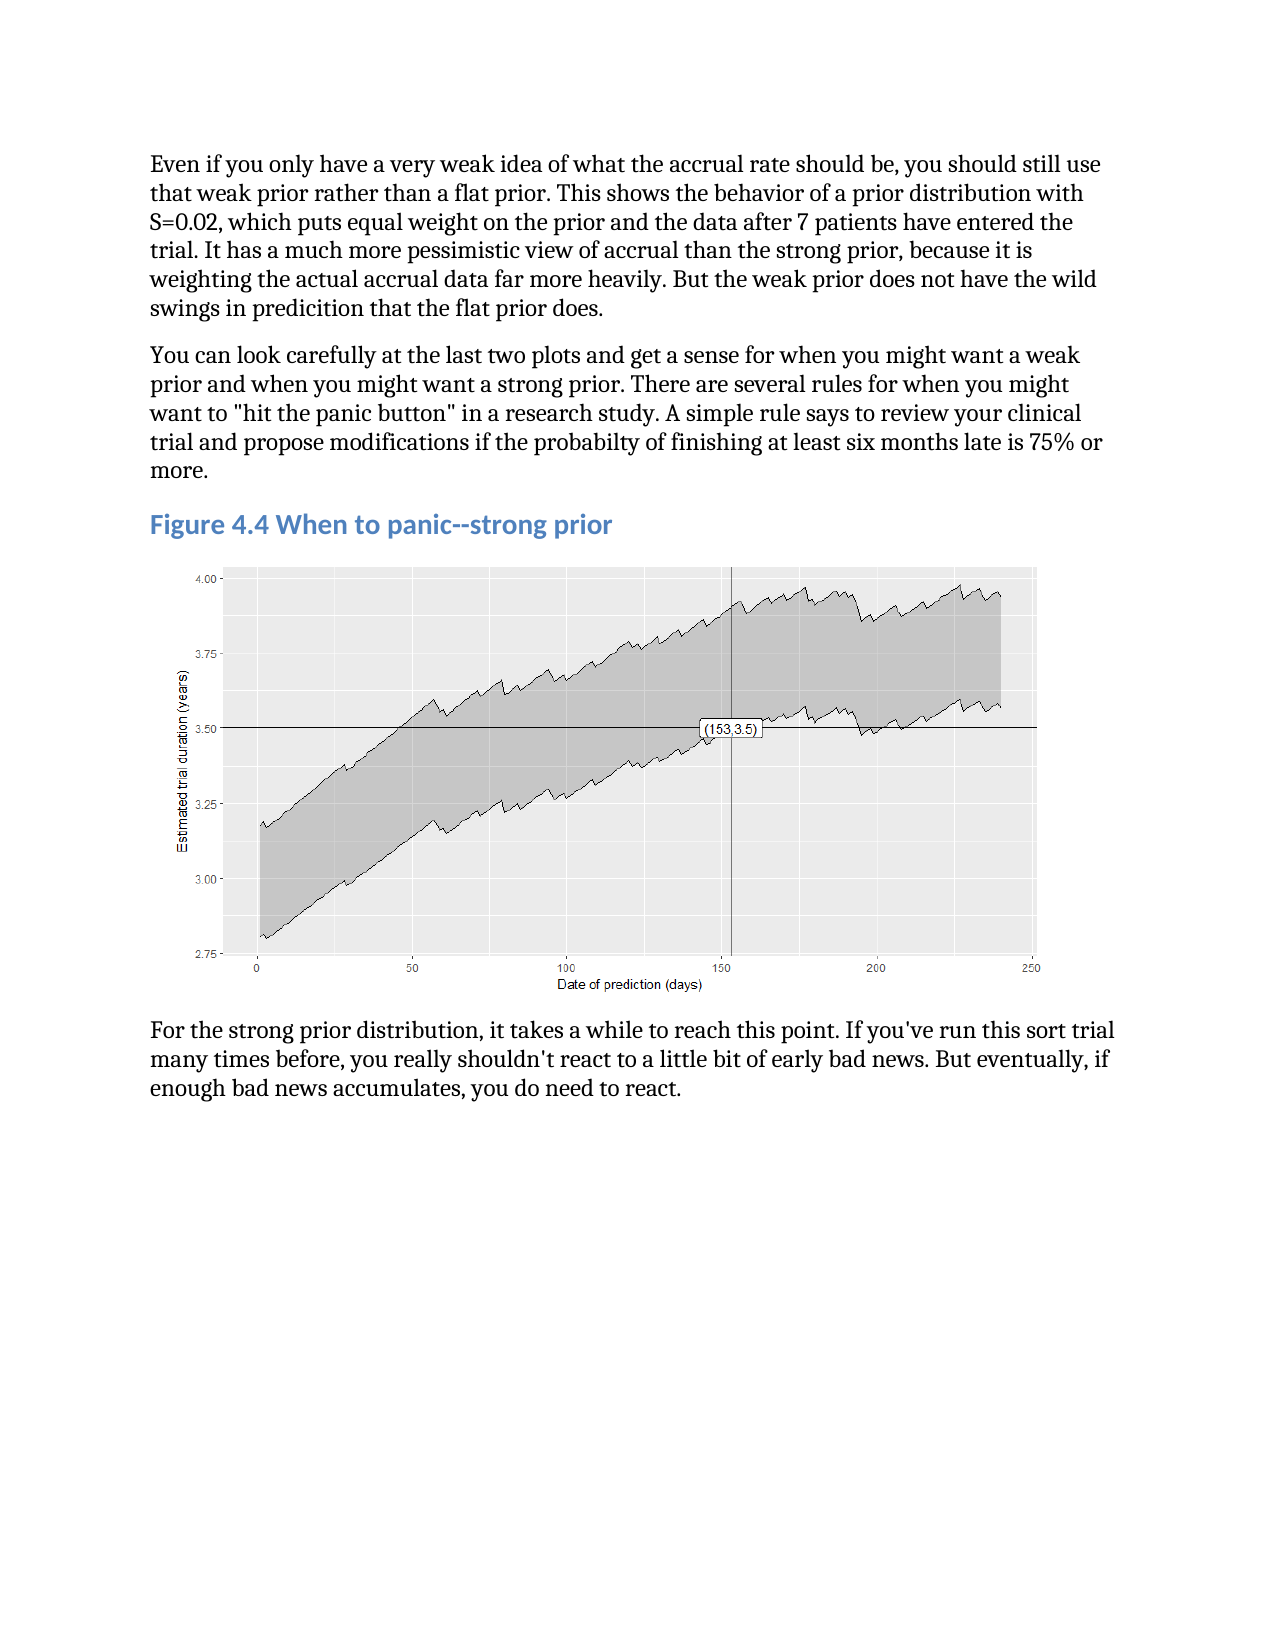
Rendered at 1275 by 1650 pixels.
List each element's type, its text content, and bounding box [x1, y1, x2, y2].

text Even if you only have a very weak idea of what the accrual rate should be, you should still use that weak prior rather than a flat prior. This shows the behavior of a prior distribution with S=0.02, which puts equal weight on the prior and the data after 7 patients have entered the trial. It has a much more pessimistic view of accrual than the strong prior, because it is weighting the actual accrual data far more heavily. But the weak prior does not have the wild swings in predicition that the flat prior does. [150, 150, 1125, 322]
subtitle Figure 4.4 When to panic--strong prior [150, 506, 1125, 541]
text For the strong prior distribution, it takes a while to reach this point. If you've run this sort trial many times before, you really shouldn't react to a little bit of early bad news. But eventually, if enough bad news accumulates, you do need to react. [150, 1016, 1125, 1103]
text You can look carefully at the last two plots and get a sense for when you might want a weak prior and when you might want a strong prior. There are several rules for when you might want to "hit the panic button" in a research study. A simple rule says to review your clinical trial and propose modifications if the probabilty of finishing at least six months late is 75% or more. [150, 341, 1125, 485]
picture [168, 560, 1044, 998]
